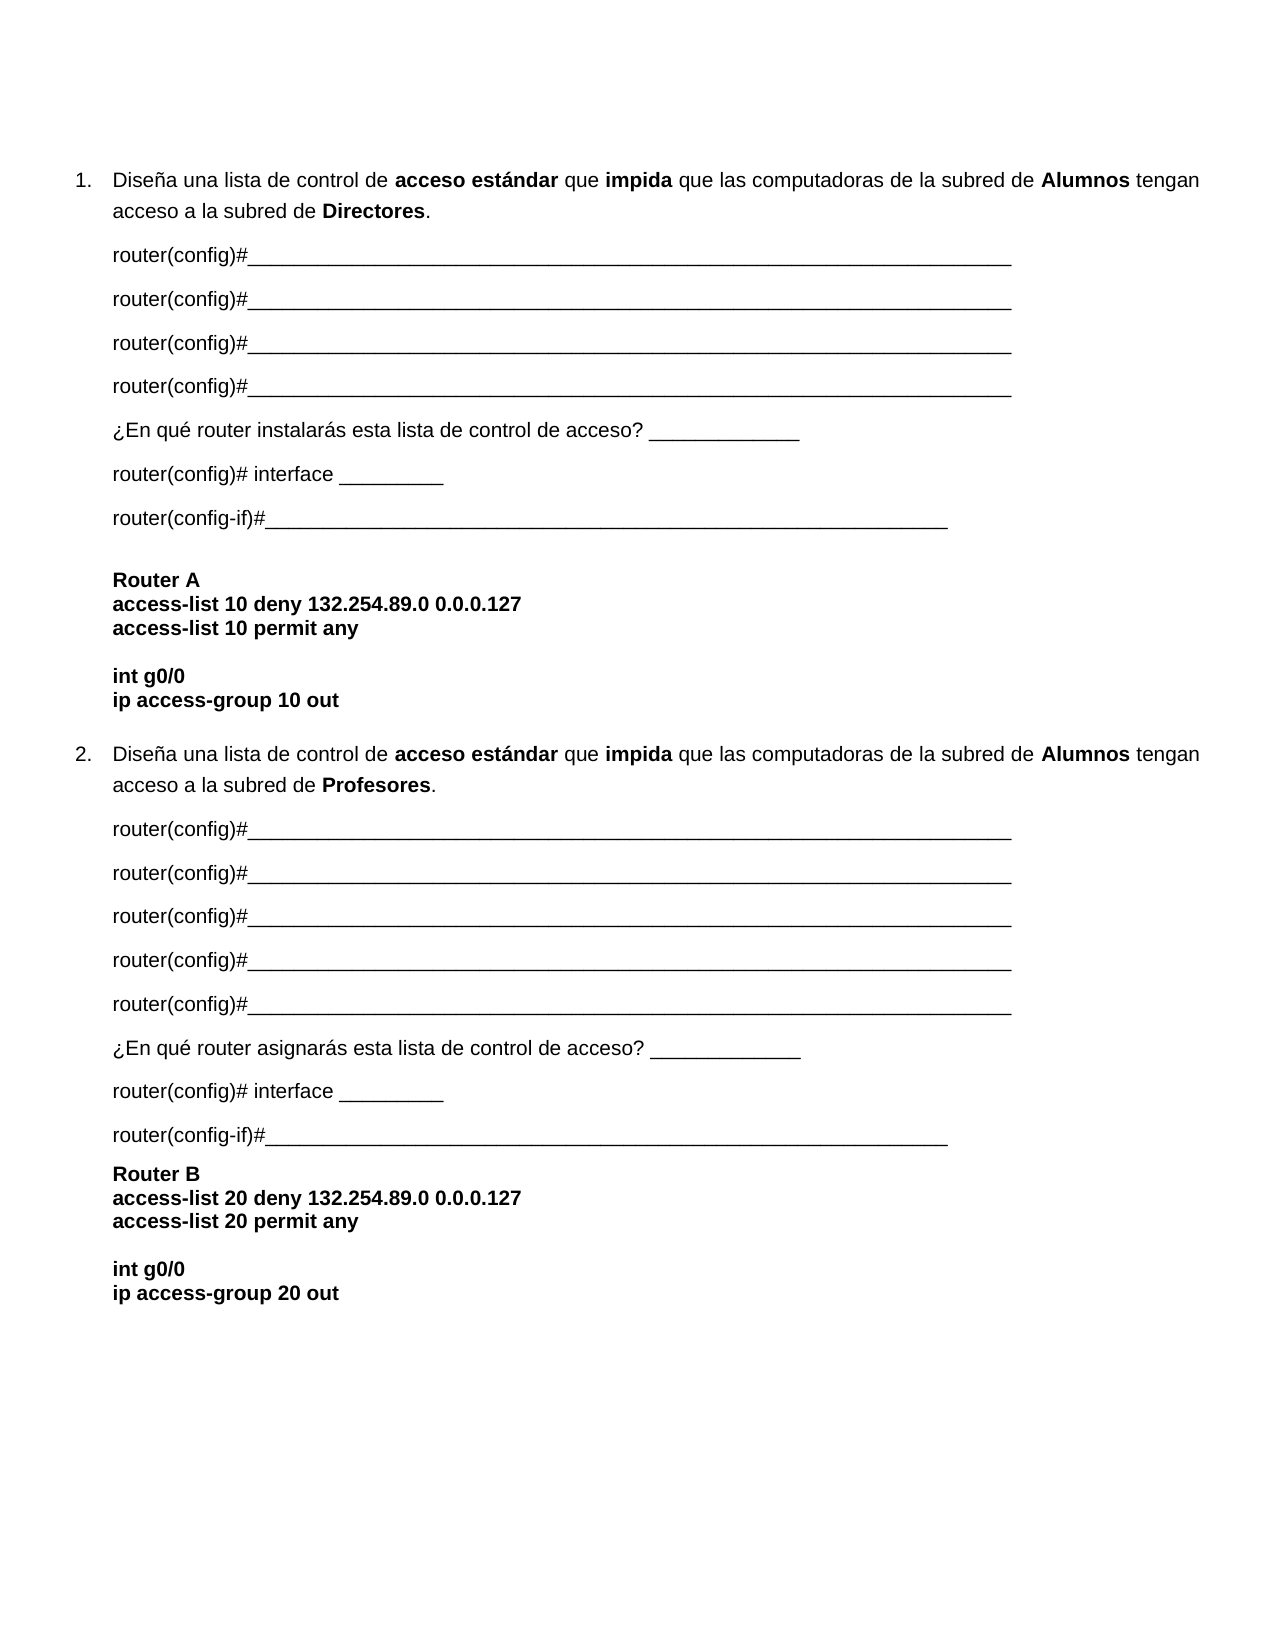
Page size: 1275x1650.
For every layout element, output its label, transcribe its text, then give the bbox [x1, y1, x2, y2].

text ip access-group 10 out [112, 687, 1200, 711]
text router(config)#__________________________________________________________________ [112, 899, 1200, 930]
text access-list 10 permit any [112, 616, 1200, 639]
text router(config-if)#___________________________________________________________ [112, 1118, 1200, 1149]
text access-list 20 permit any [112, 1209, 1200, 1233]
text router(config)#__________________________________________________________________ [112, 943, 1200, 974]
text ¿En qué router instalarás esta lista de control de acceso? _____________ [112, 412, 1200, 444]
text router(config)#__________________________________________________________________ [112, 281, 1200, 312]
text router(config)#__________________________________________________________________ [112, 855, 1200, 886]
text router(config-if)#___________________________________________________________ [112, 500, 1200, 531]
list Diseña una lista de control de acceso estándar que impida que las computadoras de la subred de Alumnos tengan acceso a la subred de Directores. [75, 162, 1200, 225]
list Diseña una lista de control de acceso estándar que impida que las computadoras de la subred de Alumnos tengan acceso a la subred de Profesores. [75, 736, 1200, 799]
text router(config)#__________________________________________________________________ [112, 325, 1200, 356]
text router(config)#__________________________________________________________________ [112, 237, 1200, 269]
text access-list 20 deny 132.254.89.0 0.0.0.127 [112, 1185, 1200, 1209]
text access-list 10 deny 132.254.89.0 0.0.0.127 [112, 592, 1200, 616]
text router(config)#__________________________________________________________________ [112, 811, 1200, 843]
text ¿En qué router asignarás esta lista de control de acceso? _____________ [112, 1030, 1200, 1061]
text router(config)# interface _________ [112, 1074, 1200, 1105]
text ip access-group 20 out [112, 1281, 1200, 1305]
text router(config)#__________________________________________________________________ [112, 986, 1200, 1018]
text router(config)# interface _________ [112, 456, 1200, 487]
text Router B [112, 1161, 1200, 1185]
text Router A [112, 568, 1200, 592]
text int g0/0 [112, 1257, 1200, 1281]
text int g0/0 [112, 663, 1200, 687]
text router(config)#__________________________________________________________________ [112, 369, 1200, 400]
